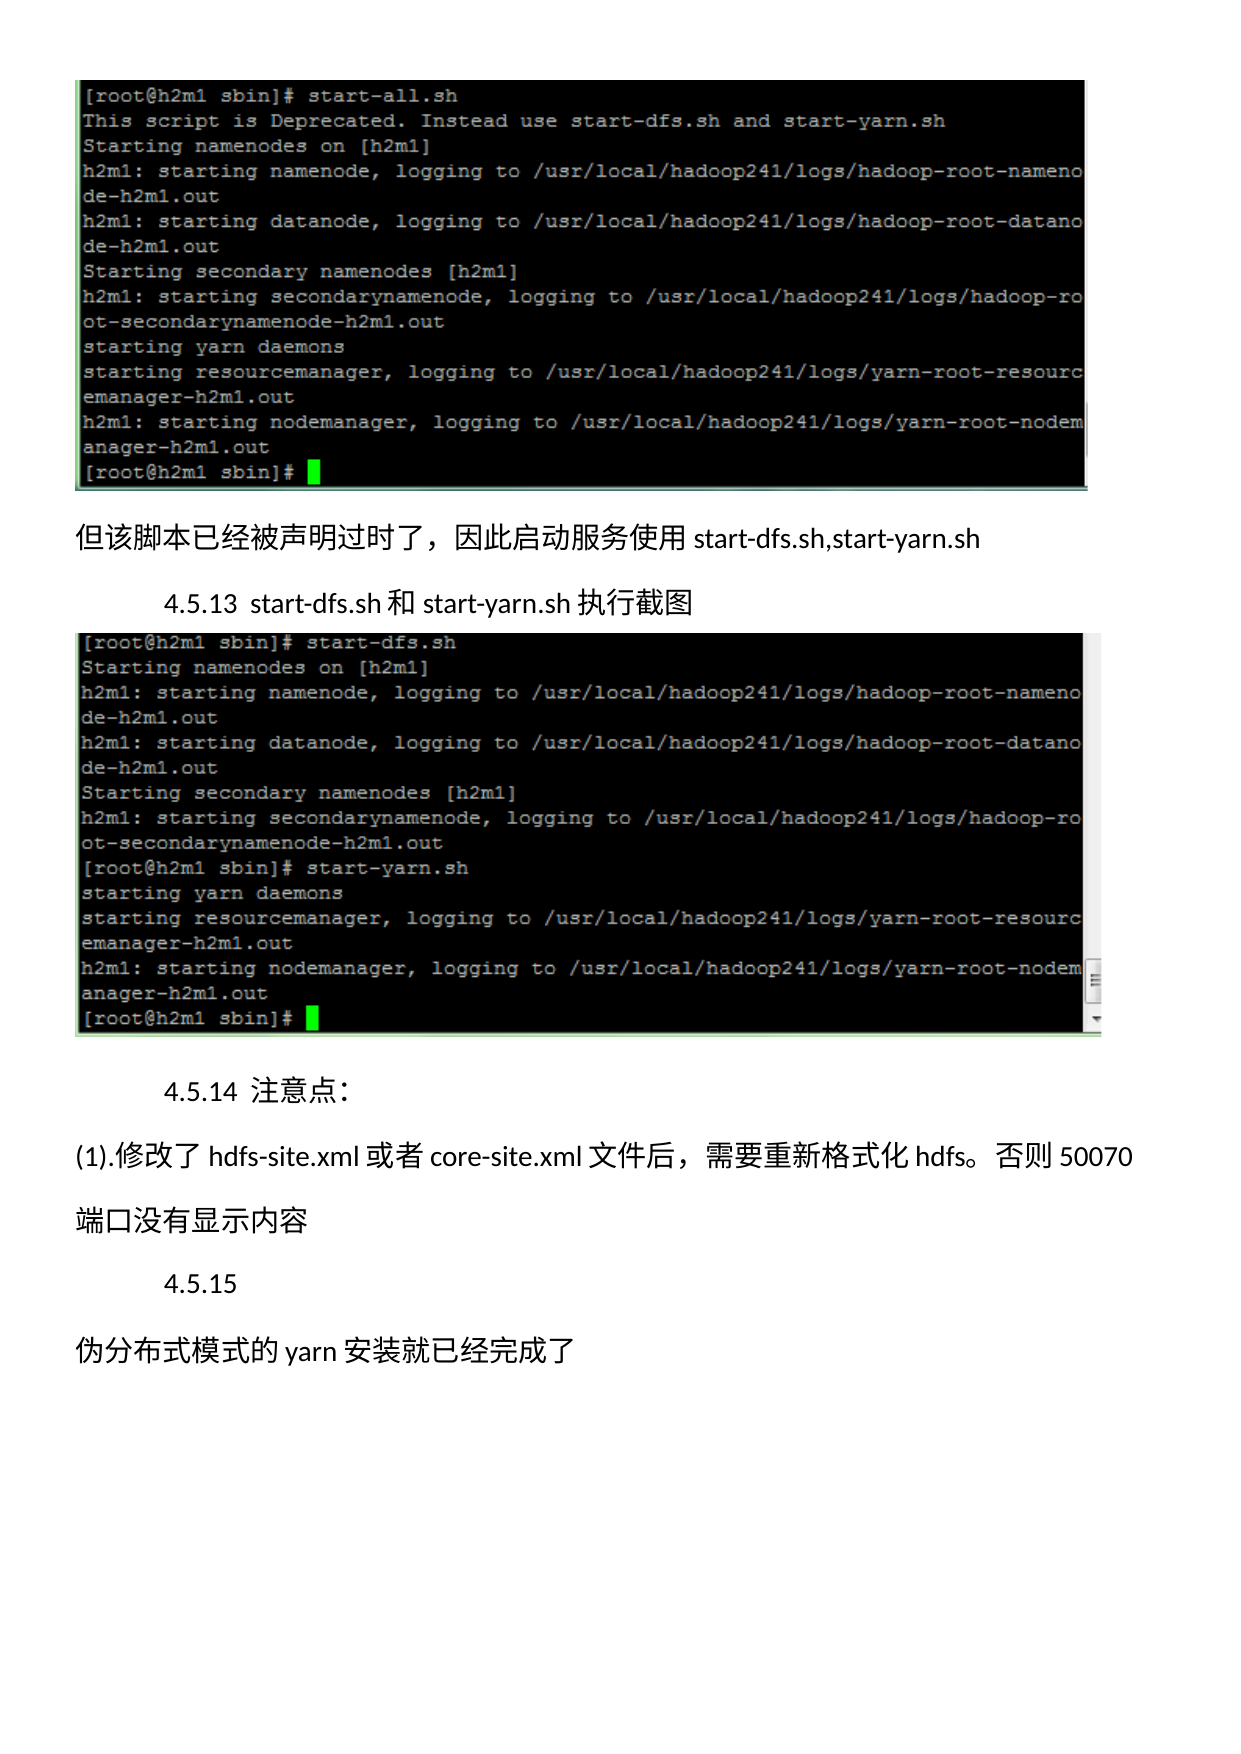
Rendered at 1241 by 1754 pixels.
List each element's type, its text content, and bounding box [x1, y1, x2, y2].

text 伪分布式模式的yarn安装就已经完成了 [75, 1316, 1165, 1381]
picture [75, 633, 1102, 1037]
list start-dfs.sh和start-yarn.sh执行截图 [164, 568, 1165, 633]
text 但该脚本已经被声明过时了，因此启动服务使用start-dfs.sh,start-yarn.sh [75, 503, 1165, 568]
list 注意点： [164, 1056, 1165, 1121]
text (1).修改了hdfs-site.xml或者core-site.xml文件后，需要重新格式化hdfs。否则50070端口没有显示内容 [75, 1121, 1165, 1251]
picture [75, 80, 1088, 491]
